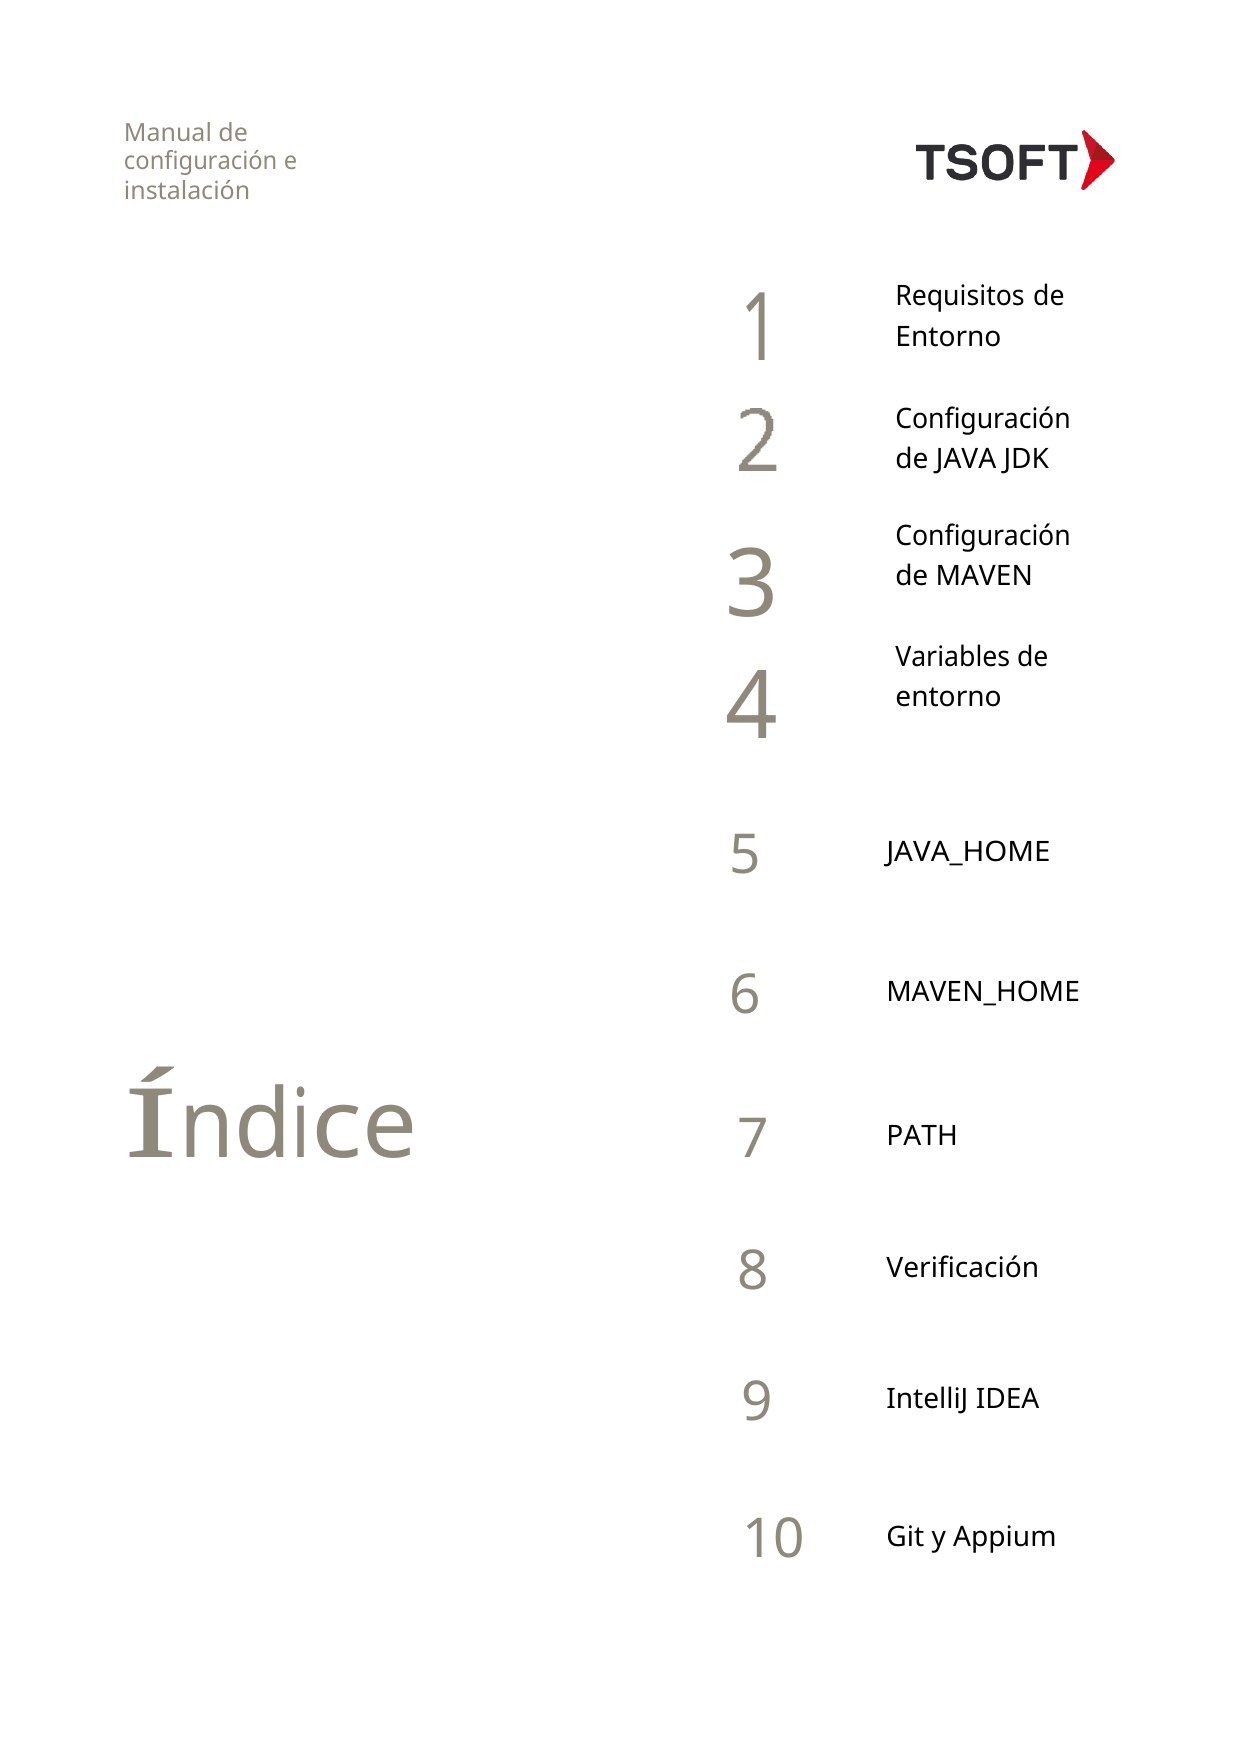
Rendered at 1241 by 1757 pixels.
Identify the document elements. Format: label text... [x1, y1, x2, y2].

text Requisitos de Entorno [895, 276, 1073, 354]
picture [916, 130, 1115, 190]
list IntelliJ IDEA [742, 1307, 1176, 1436]
list Git y Appium [742, 1445, 1176, 1574]
text Variables de entorno [895, 636, 1056, 715]
list MAVEN_HOME [729, 890, 1176, 1030]
text Configuración de MAVEN [895, 515, 1079, 593]
list Verificación [738, 1177, 1176, 1306]
text Índice [124, 1055, 421, 1186]
list JAVA_HOME [729, 749, 1176, 890]
text Configuración de JAVA JDK [895, 398, 1079, 477]
text Manual de configuración e instalación [124, 117, 304, 207]
list PATH [738, 1030, 1176, 1175]
picture [739, 408, 777, 471]
